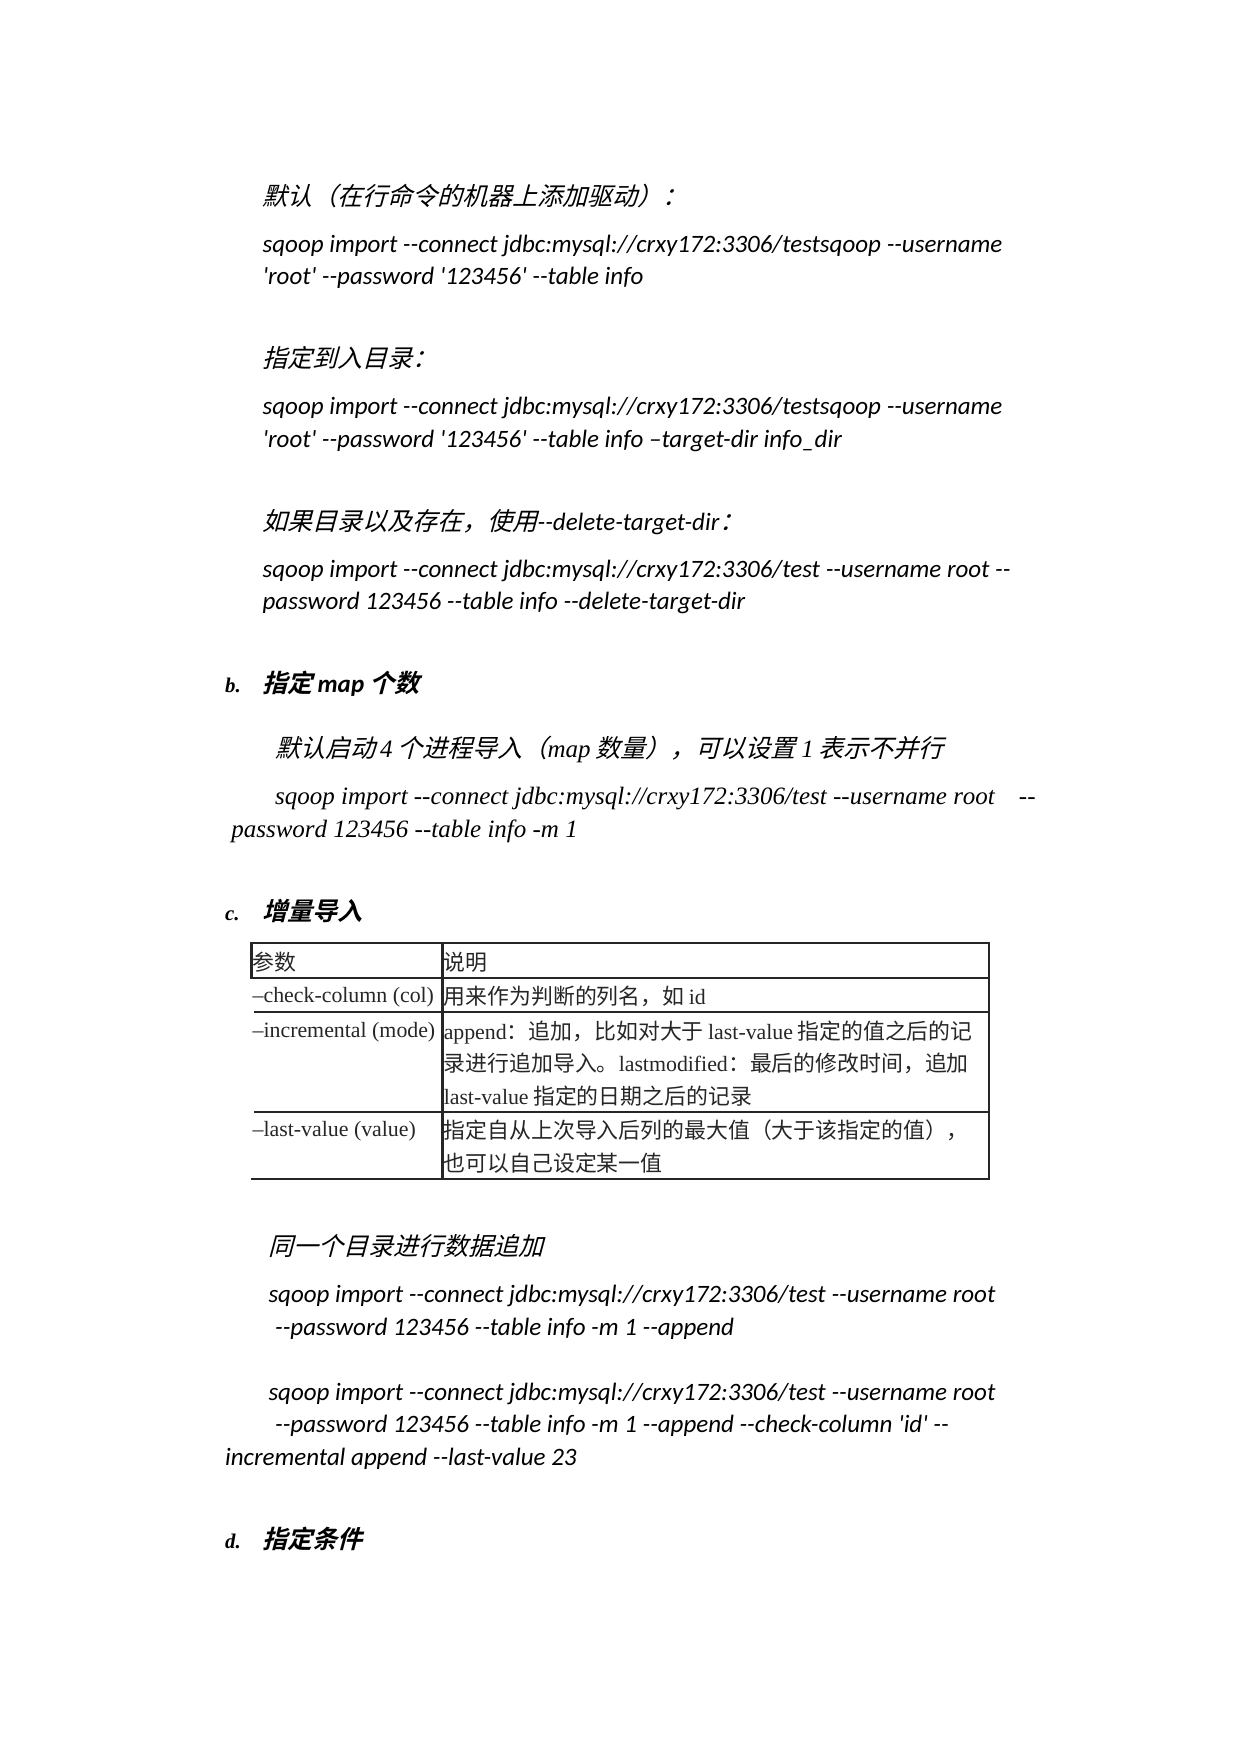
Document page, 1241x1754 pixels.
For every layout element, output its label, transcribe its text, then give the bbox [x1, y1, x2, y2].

list 增量导入 [225, 877, 1053, 942]
text 默认（在行命令的机器上添加驱动）： [262, 162, 1053, 227]
table_cell –check-column (col) [251, 979, 441, 1011]
text sqoop import --connect jdbc:mysql://crxy172:3306/test --username root --password 123456 --table info --delete-target-dir [262, 552, 1053, 617]
table_header 参数 [253, 944, 441, 977]
text sqoop import --connect jdbc:mysql://crxy172:3306/test --username root --password 123456 --table info -m 1 --append [225, 1277, 1053, 1342]
text sqoop import --connect jdbc:mysql://crxy172:3306/testsqoop --username 'root' --password '123456' --table info [262, 227, 1053, 292]
list 指定map个数 [225, 649, 1053, 714]
text 指定到入目录： [262, 324, 1053, 389]
text 如果目录以及存在，使用--delete-target-dir： [262, 487, 1053, 552]
text 默认启动4个进程导入（map数量），可以设置 1表示不并行 [231, 714, 1053, 779]
text 同一个目录进行数据追加 [225, 1212, 1053, 1277]
text sqoop import --connect jdbc:mysql://crxy172:3306/test --username root --password 123456 --table info -m 1 --append --check-column 'id' --incremental append --last-value 23 [225, 1375, 1053, 1472]
table_header 说明 [444, 944, 988, 977]
table_cell append：追加，比如对大于last-value指定的值之后的记录进行追加导入。lastmodified：最后的修改时间，追加last-value指定的日期之后的记录 [444, 1013, 988, 1111]
table_cell 指定自从上次导入后列的最大值（大于该指定的值），也可以自己设定某一值 [444, 1113, 988, 1178]
text sqoop import --connect jdbc:mysql://crxy172:3306/test --username root --password 123456 --table info -m 1 [231, 779, 1053, 844]
text sqoop import --connect jdbc:mysql://crxy172:3306/testsqoop --username 'root' --password '123456' --table info –target-dir info_dir [262, 389, 1053, 454]
list 指定条件 [225, 1505, 1053, 1570]
table_cell –last-value (value) [251, 1111, 441, 1178]
table_cell –incremental (mode) [251, 1011, 441, 1111]
table_cell 用来作为判断的列名，如id [444, 979, 988, 1011]
